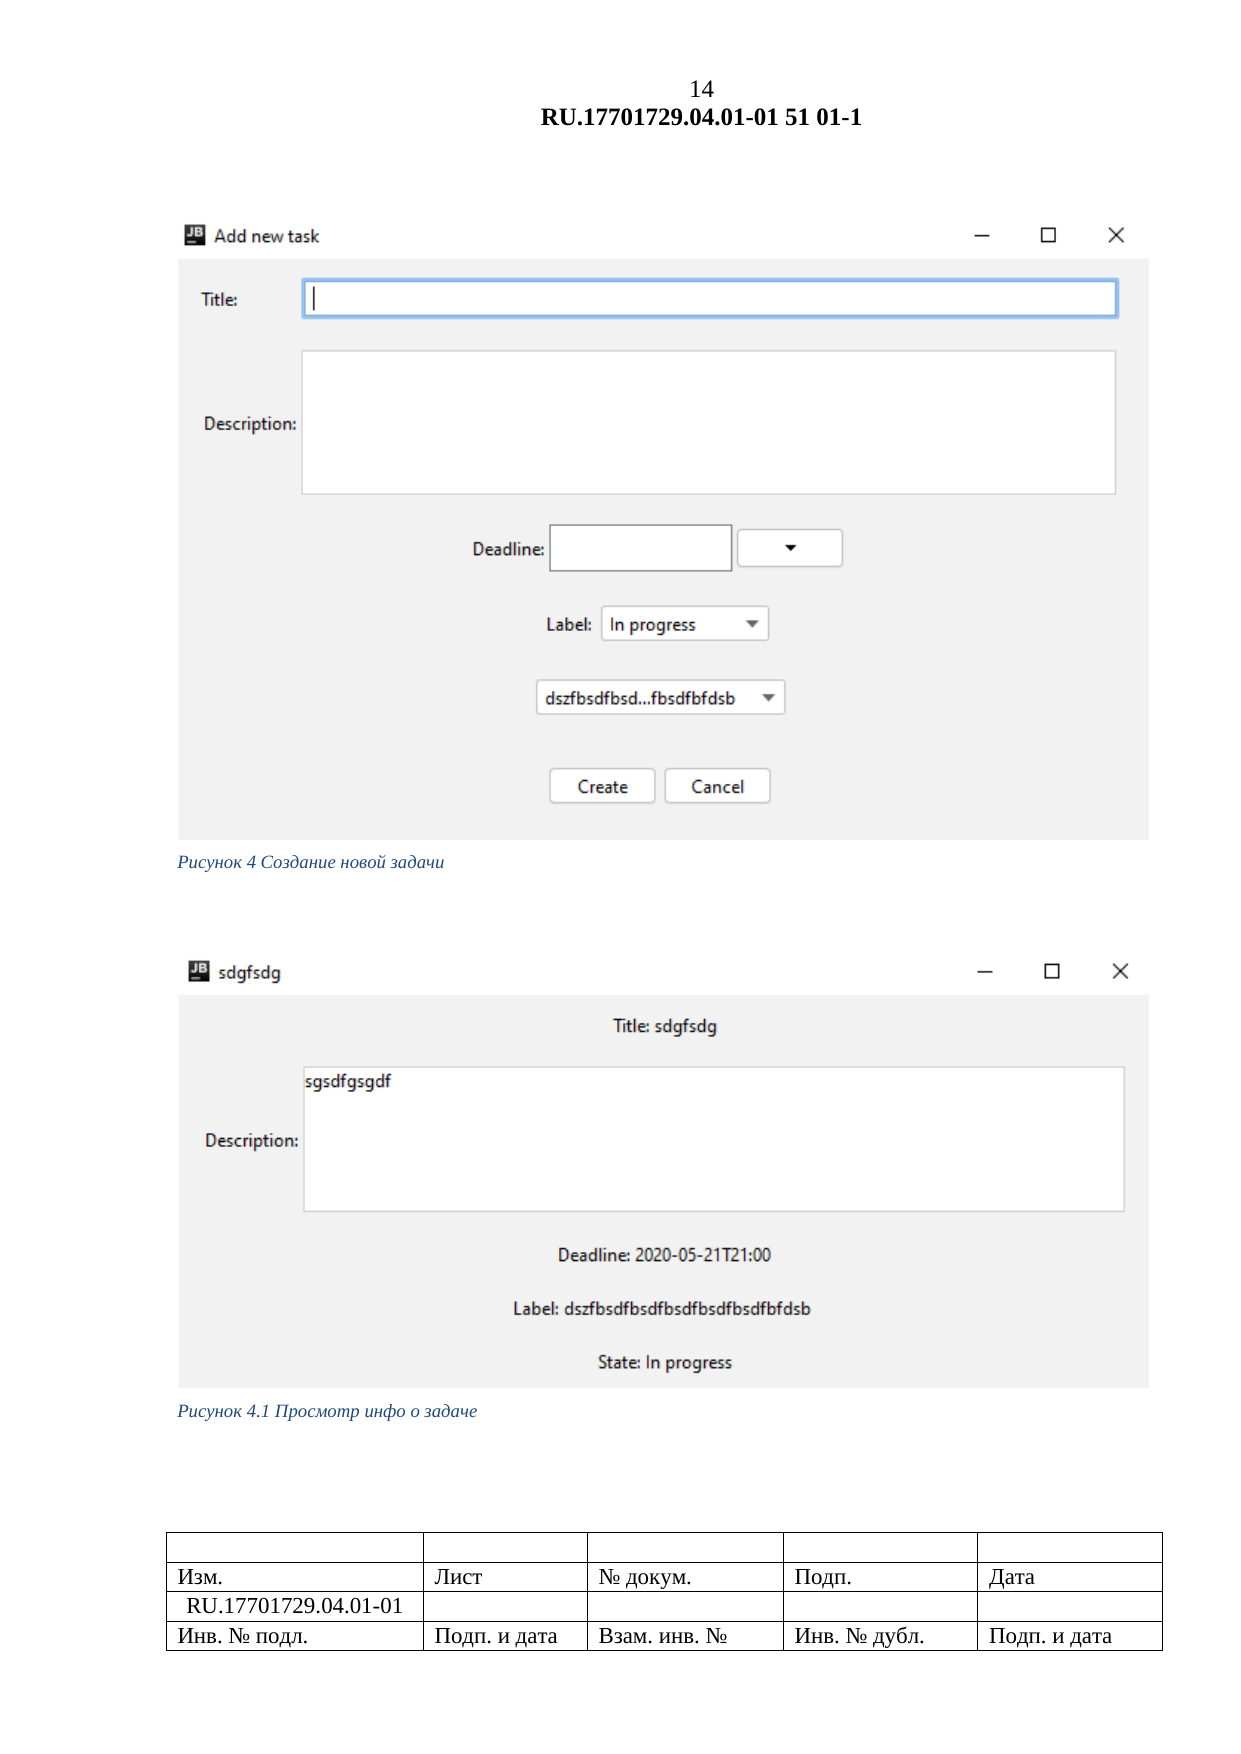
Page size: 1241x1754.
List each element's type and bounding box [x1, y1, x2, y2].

picture [177, 216, 1148, 838]
picture [177, 952, 1148, 1386]
